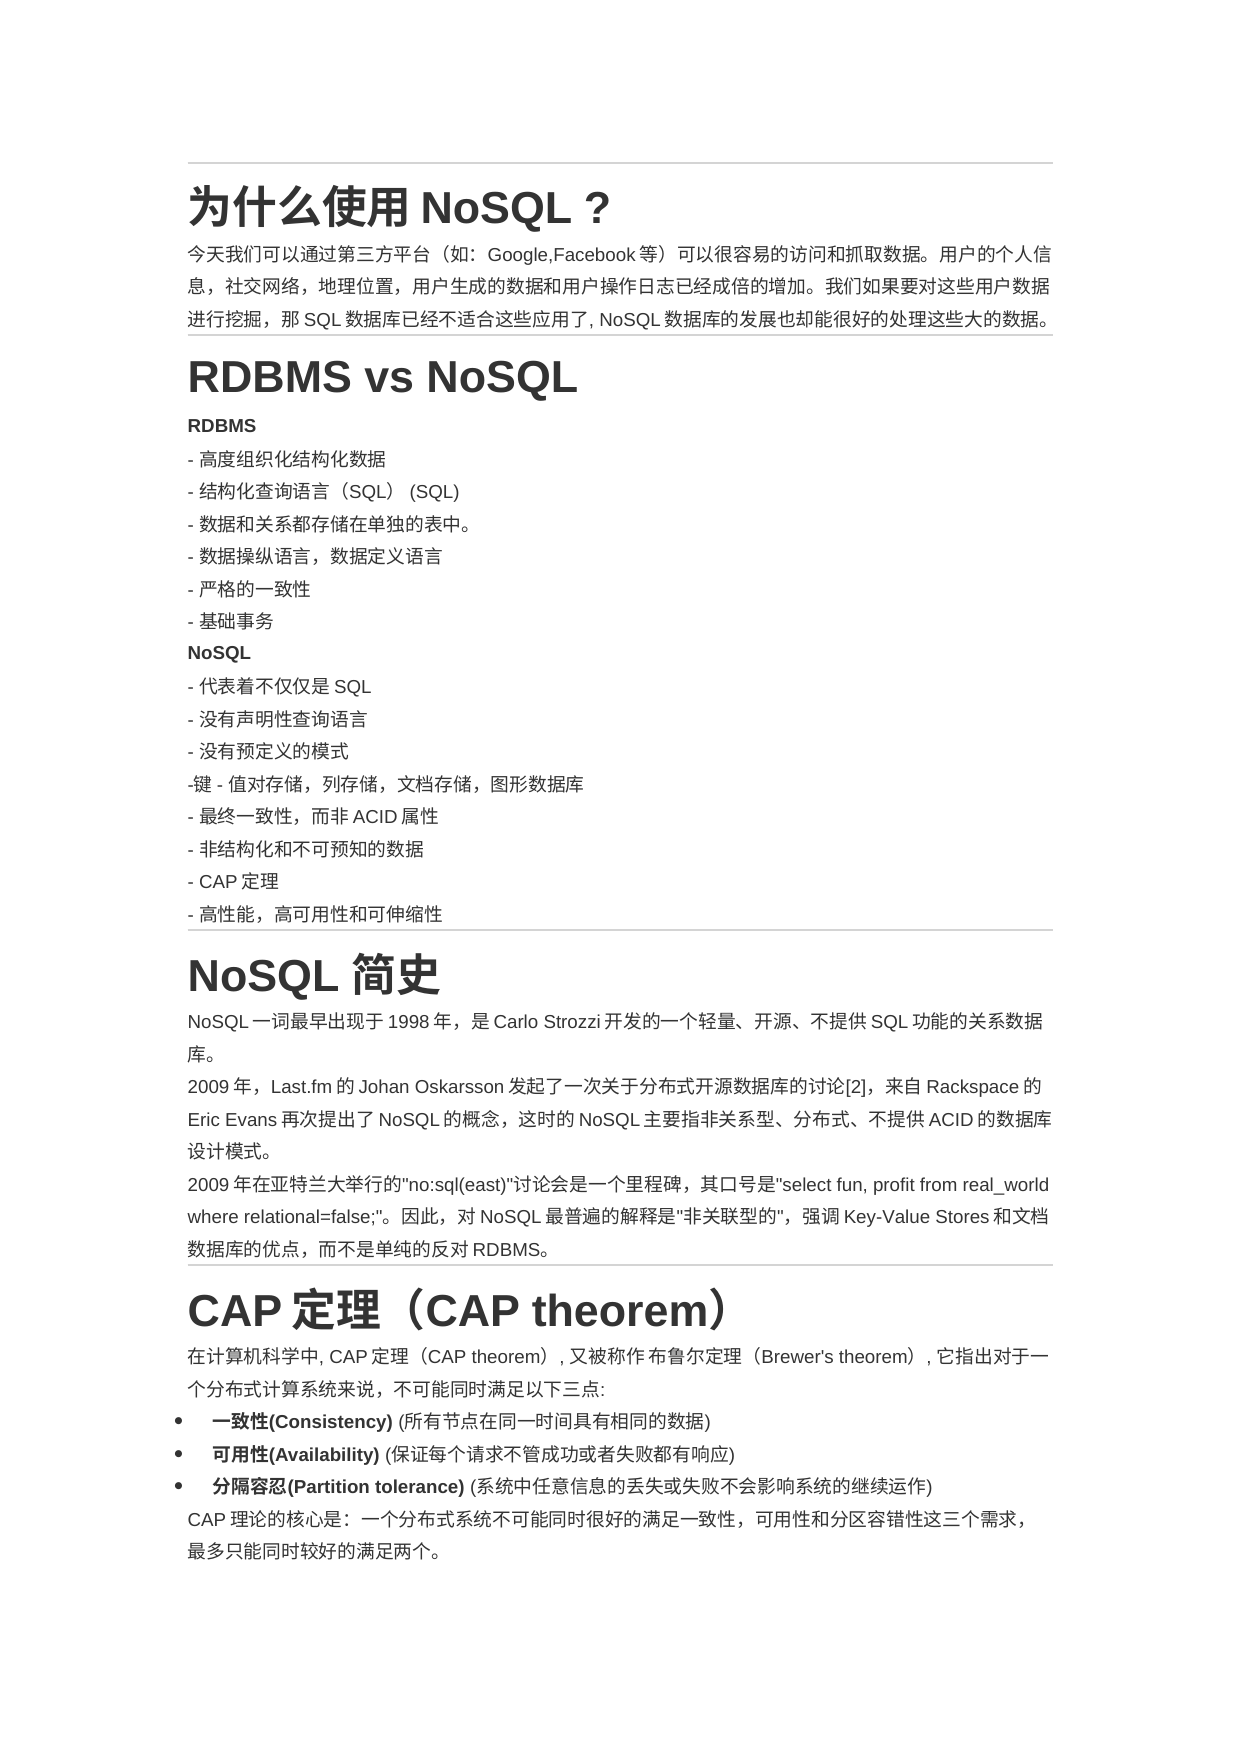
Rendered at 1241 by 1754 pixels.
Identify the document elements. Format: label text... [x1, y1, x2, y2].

list 分隔容忍(Partition tolerance) (系统中任意信息的丢失或失败不会影响系统的继续运作) [175, 1469, 1053, 1502]
text 2009年在亚特兰大举行的"no:sql(east)"讨论会是一个里程碑，其口号是"select fun, profit from real_world where relational=false;"。因此，对NoSQL最普遍的解释是"非关联型的"，强调Key-Value Stores和文档数据库的优点，而不是单纯的反对RDBMS。 [187, 1167, 1053, 1264]
subtitle RDBMS vs NoSQL [187, 335, 1053, 409]
text 今天我们可以通过第三方平台（如：Google,Facebook等）可以很容易的访问和抓取数据。用户的个人信息，社交网络，地理位置，用户生成的数据和用户操作日志已经成倍的增加。我们如果要对这些用户数据进行挖掘，那SQL数据库已经不适合这些应用了, NoSQL数据库的发展也却能很好的处理这些大的数据。 [187, 237, 1053, 334]
text NoSQL - 代表着不仅仅是SQL - 没有声明性查询语言 - 没有预定义的模式 -键 - 值对存储，列存储，文档存储，图形数据库 - 最终一致性，而非ACID属性 - 非结构化和不可预知的数据 - CAP定理 - 高性能，高可用性和可伸缩性 [187, 637, 1053, 929]
text CAP理论的核心是：一个分布式系统不可能同时很好的满足一致性，可用性和分区容错性这三个需求，最多只能同时较好的满足两个。 [187, 1502, 1053, 1567]
subtitle CAP定理（CAP theorem） [187, 1265, 1053, 1339]
list 可用性(Availability) (保证每个请求不管成功或者失败都有响应) [175, 1437, 1053, 1469]
text RDBMS - 高度组织化结构化数据 - 结构化查询语言（SQL） (SQL) - 数据和关系都存储在单独的表中。 - 数据操纵语言，数据定义语言 - 严格的一致性 - 基础事务 [187, 409, 1053, 637]
subtitle NoSQL 简史 [187, 930, 1053, 1004]
text 在计算机科学中, CAP定理（CAP theorem）, 又被称作 布鲁尔定理（Brewer's theorem）, 它指出对于一个分布式计算系统来说，不可能同时满足以下三点: [187, 1339, 1053, 1404]
text 2009年，Last.fm的Johan Oskarsson发起了一次关于分布式开源数据库的讨论[2]，来自Rackspace的Eric Evans再次提出了NoSQL的概念，这时的NoSQL主要指非关系型、分布式、不提供ACID的数据库设计模式。 [187, 1069, 1053, 1167]
list 一致性(Consistency) (所有节点在同一时间具有相同的数据) [175, 1404, 1053, 1437]
subtitle 为什么使用NoSQL ? [187, 163, 1053, 237]
text NoSQL一词最早出现于1998年，是Carlo Strozzi开发的一个轻量、开源、不提供SQL功能的关系数据库。 [187, 1004, 1053, 1069]
